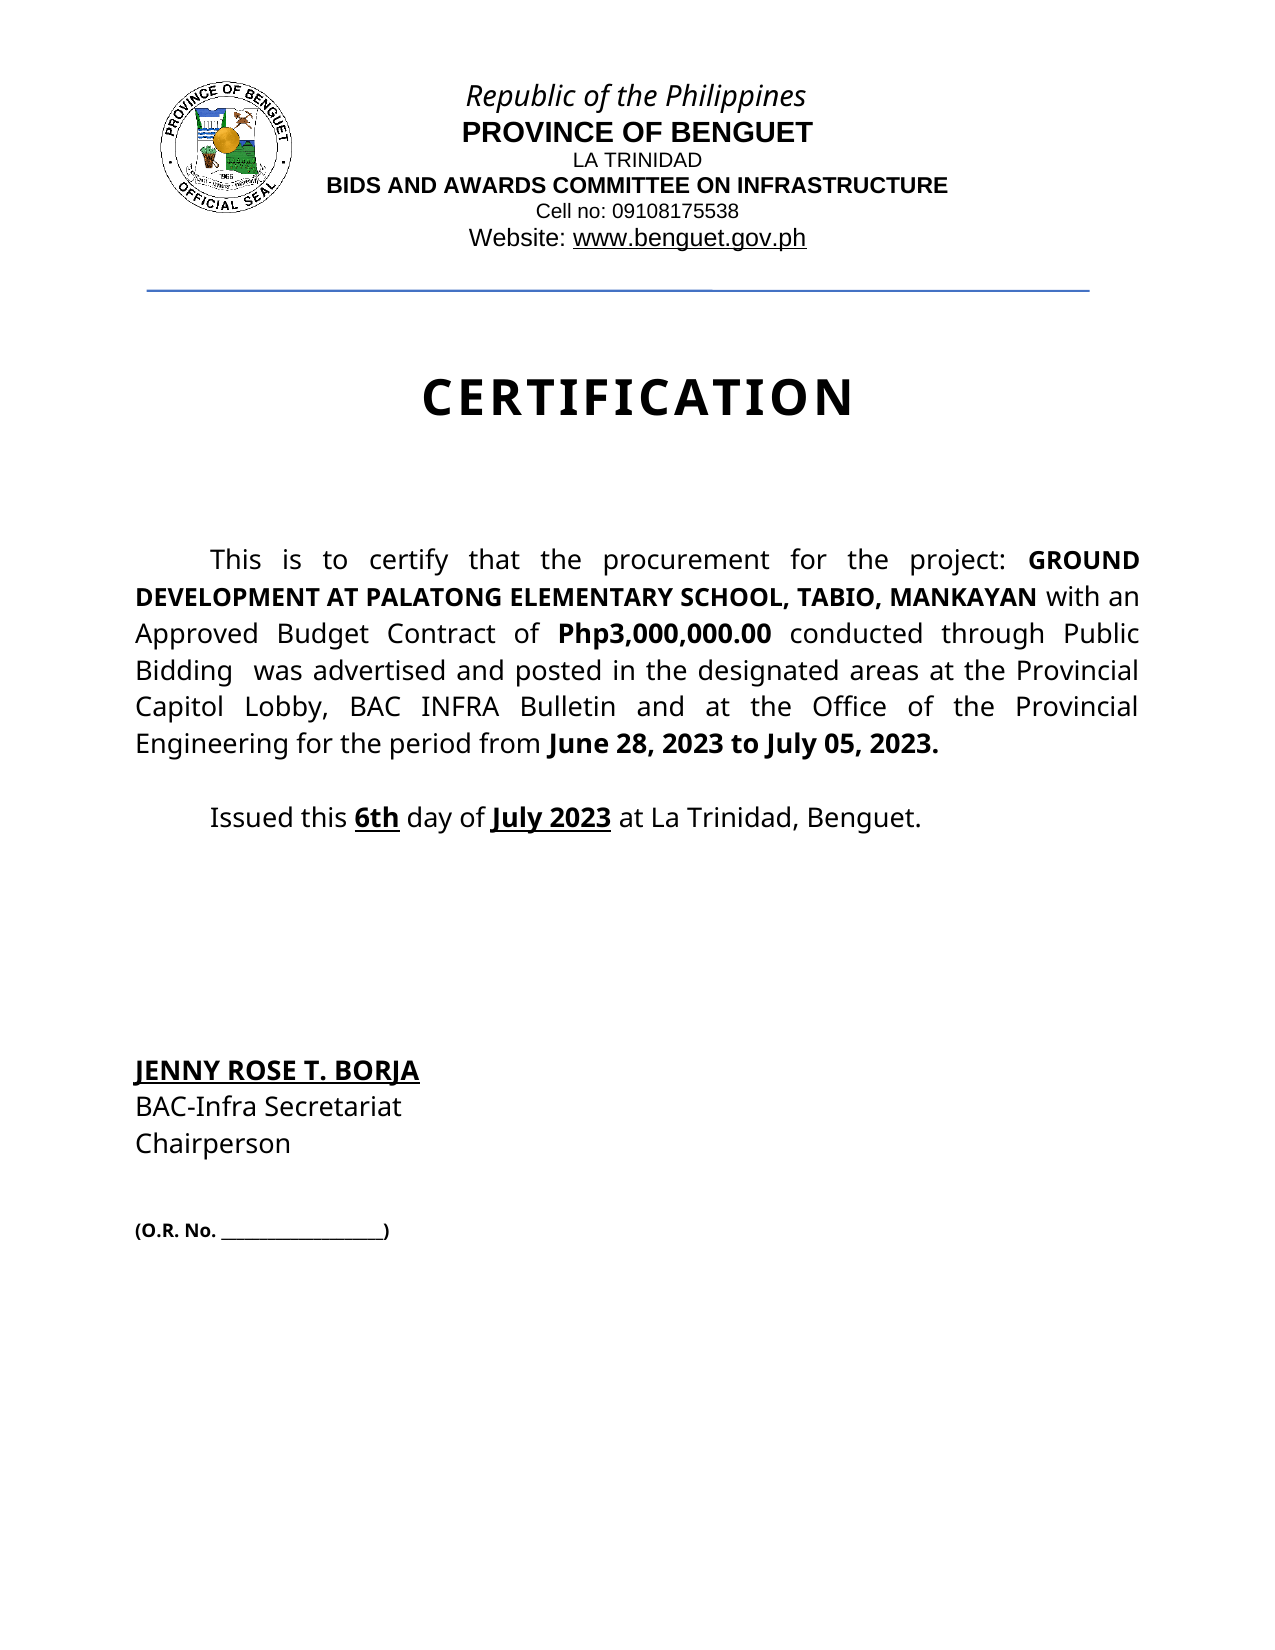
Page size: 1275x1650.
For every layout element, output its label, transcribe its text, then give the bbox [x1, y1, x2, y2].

subtitle CERTIFICATION [135, 362, 1140, 430]
text BAC-Infra Secretariat [135, 1088, 1140, 1125]
text (O.R. No. _____________________) [135, 1218, 1140, 1243]
text Chairperson [135, 1125, 1140, 1162]
text Issued this 6th day of July 2023 at La Trinidad, Benguet. [135, 798, 1140, 835]
picture [156, 77, 296, 217]
text This is to certify that the procurement for the project: GROUND DEVELOPMENT AT PALATONG ELEMENTARY SCHOOL, TABIO, MANKAYAN with an Approved Budget Contract of Php3,000,000.00 conducted through Public Bidding was advertised and posted in the designated areas at the Provincial Capitol Lobby, BAC INFRA Bulletin and at the Office of the Provincial Engineering for the period from June 28, 2023 to July 05, 2023. [135, 540, 1140, 762]
text JENNY ROSE T. BORJA [135, 1051, 1140, 1088]
